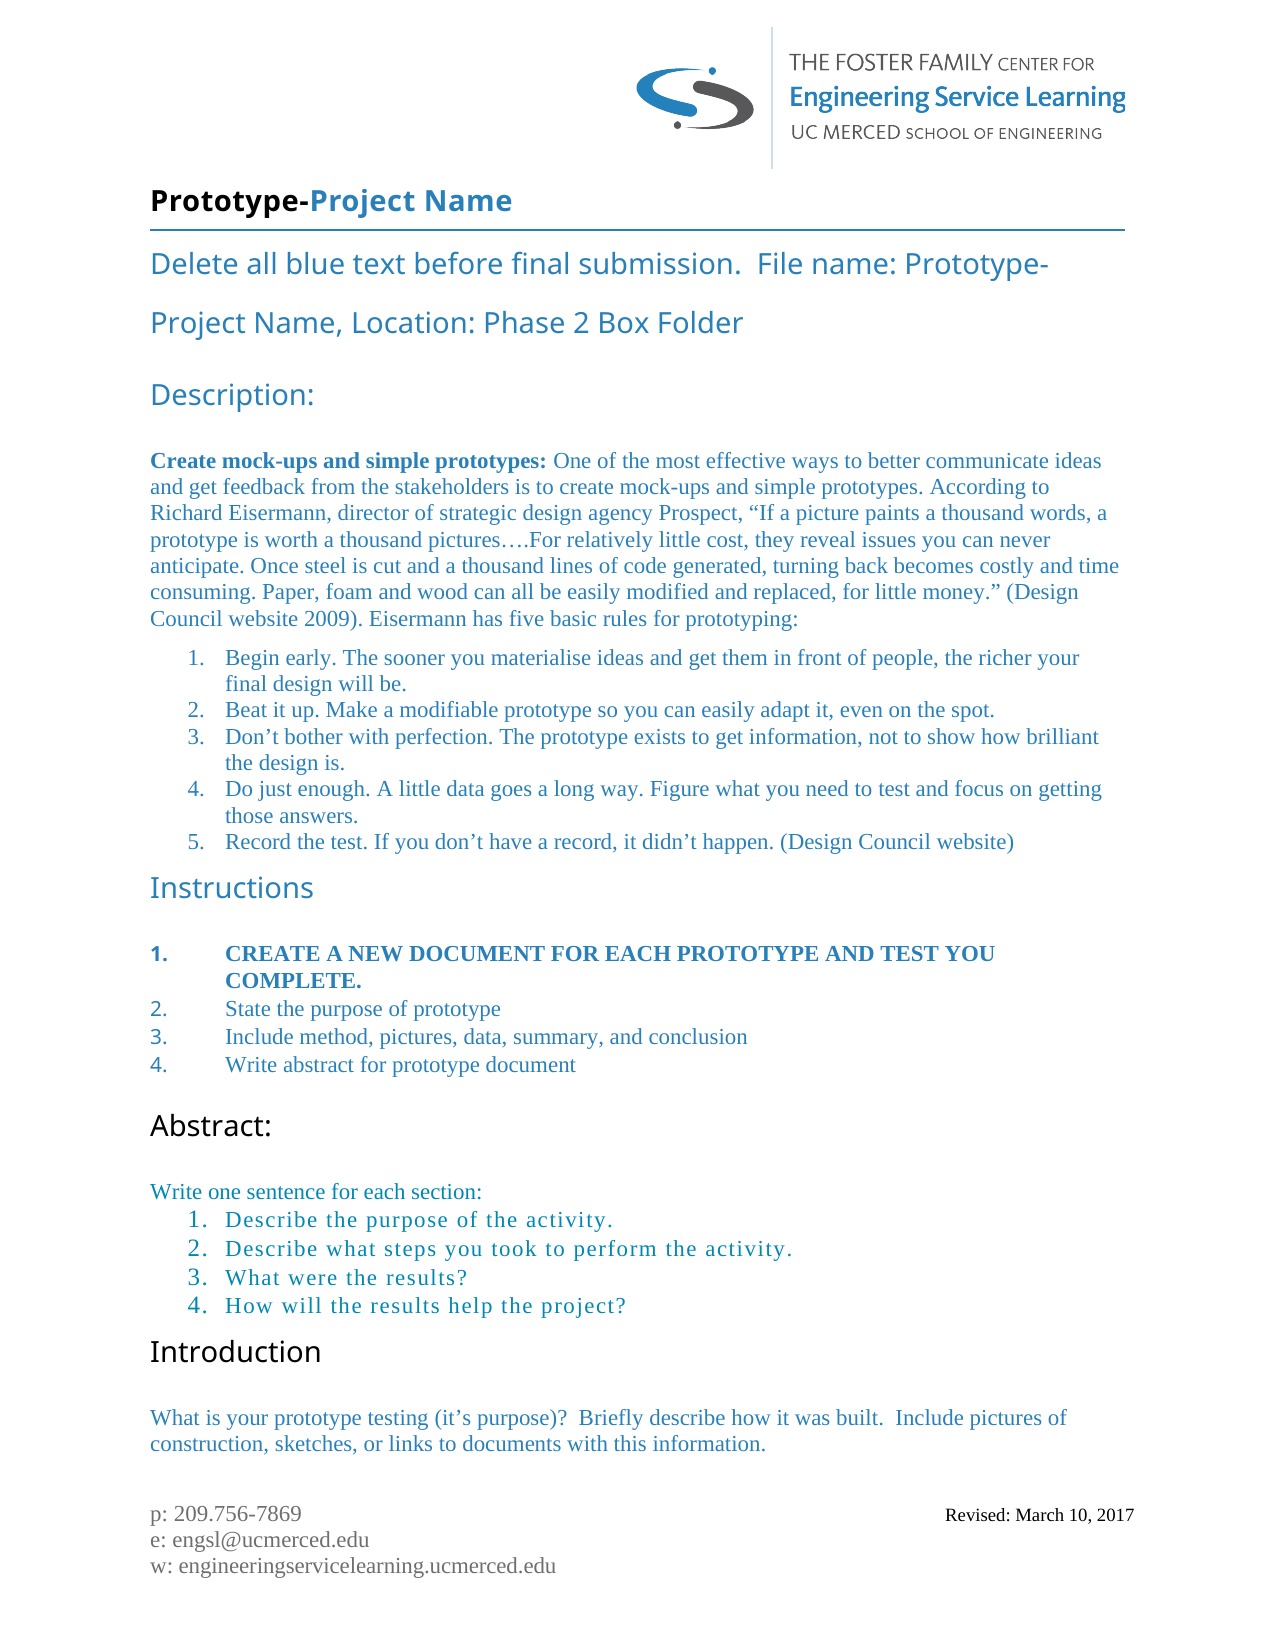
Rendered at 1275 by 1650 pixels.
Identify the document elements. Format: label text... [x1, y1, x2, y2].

list Include method, pictures, data, summary, and conclusion [150, 1022, 1125, 1051]
list State the purpose of prototype [150, 994, 1125, 1022]
picture [188, 1299, 194, 1307]
subtitle Description: [150, 375, 1125, 414]
list Don’t bother with perfection. The prototype exists to get information, not to show how brilliant the design is. [187, 723, 1125, 775]
picture [636, 27, 1125, 169]
list Do just enough. A little data goes a long way. Figure what you need to test and focus on getting those answers. [187, 775, 1125, 828]
list Record the test. If you don’t have a record, it didn’t happen. (Design Council website) [187, 828, 1125, 854]
text Create mock-ups and simple prototypes: One of the most effective ways to better communicate ideas and get feedback from the stakeholders is to create mock-ups and simple prototypes. According to Richard Eisermann, director of strategic design agency Prospect, “If a picture paints a thousand words, a prototype is worth a thousand pictures….For relatively little cost, they reveal issues you can never anticipate. Once steel is cut and a thousand lines of code generated, turning back becomes costly and time consuming. Paper, foam and wood can all be easily modified and replaced, for little money.” (Design Council website 2009). Eisermann has five basic rules for prototyping: [150, 447, 1125, 631]
list CREATE A NEW DOCUMENT FOR EACH PROTOTYPE AND TEST YOU COMPLETE. [150, 939, 1125, 994]
subtitle How will the results help the project? [187, 1290, 1125, 1319]
title Prototype-Project Name [150, 181, 1125, 229]
subtitle Introduction [150, 1332, 1125, 1371]
text Write one sentence for each section: [150, 1178, 1125, 1204]
subtitle Describe the purpose of the activity. [187, 1204, 1125, 1233]
list Begin early. The sooner you materialise ideas and get them in front of people, the richer your final design will be. [187, 644, 1125, 696]
text What is your prototype testing (it’s purpose)? Briefly describe how it was built. Include pictures of construction, sketches, or links to documents with this information. [150, 1403, 1125, 1456]
subtitle Describe what steps you took to perform the activity. [187, 1233, 1125, 1262]
subtitle What were the results? [187, 1262, 1125, 1290]
list Beat it up. Make a modifiable prototype so you can easily adapt it, even on the spot. [187, 696, 1125, 723]
list Write abstract for prototype document [150, 1051, 1125, 1079]
subtitle Instructions [150, 867, 1125, 907]
subtitle Abstract: [150, 1106, 1125, 1145]
subtitle Delete all blue text before final submission. File name: Prototype-Project Name, Location: Phase 2 Box Folder [150, 243, 1125, 342]
